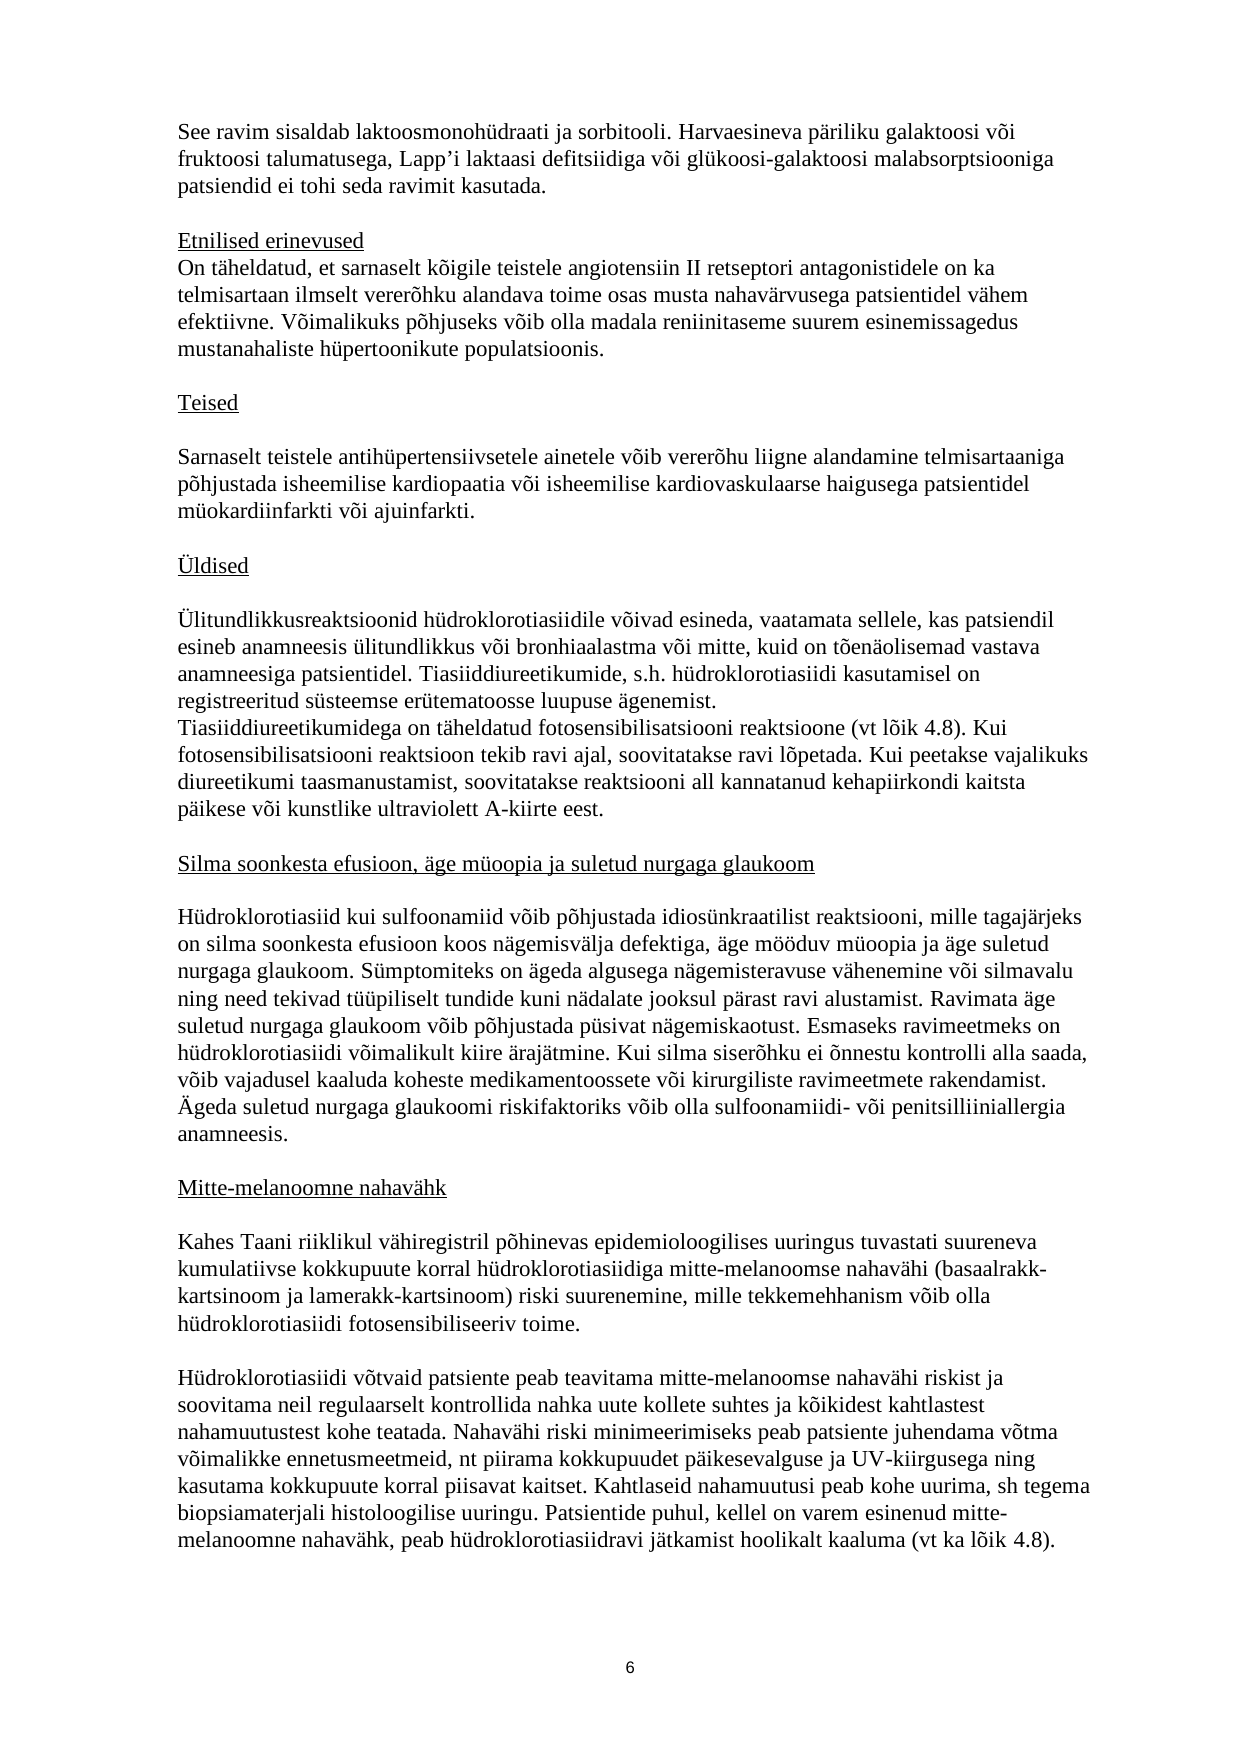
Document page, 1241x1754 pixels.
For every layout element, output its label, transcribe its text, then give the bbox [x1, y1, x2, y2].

text Etnilised erinevused [177, 226, 1092, 253]
text Tiasiiddiureetikumidega on täheldatud fotosensibilisatsiooni reaktsioone (vt lõik 4.8). Kui fotosensibilisatsiooni reaktsioon tekib ravi ajal, soovitatakse ravi lõpetada. Kui peetakse vajalikuks diureetikumi taasmanustamist, soovitatakse reaktsiooni all kannatanud kehapiirkondi kaitsta päikese või kunstlike ultraviolett A-kiirte eest. [177, 714, 1092, 822]
text See ravim sisaldab laktoosmonohüdraati ja sorbitooli. Harvaesineva päriliku galaktoosi või fruktoosi talumatusega, Lapp’i laktaasi defitsiidiga või glükoosi-galaktoosi malabsorptsiooniga patsiendid ei tohi seda ravimit kasutada. [177, 118, 1092, 199]
text Sarnaselt teistele antihüpertensiivsetele ainetele võib vererõhu liigne alandamine telmisartaaniga põhjustada isheemilise kardiopaatia või isheemilise kardiovaskulaarse haigusega patsientidel müokardiinfarkti või ajuinfarkti. [177, 443, 1092, 524]
text Teised [177, 389, 1092, 416]
text On täheldatud, et sarnaselt kõigile teistele angiotensiin II retseptori antagonistidele on ka telmisartaan ilmselt vererõhku alandava toime osas musta nahavärvusega patsientidel vähem efektiivne. Võimalikuks põhjuseks võib olla madala reniinitaseme suurem esinemissagedus mustanahaliste hüpertoonikute populatsioonis. [177, 253, 1092, 362]
text Mitte-melanoomne nahavähk [177, 1174, 1092, 1201]
text Hüdroklorotiasiidi võtvaid patsiente peab teavitama mitte-melanoomse nahavähi riskist ja soovitama neil regulaarselt kontrollida nahka uute kollete suhtes ja kõikidest kahtlastest nahamuutustest kohe teatada. Nahavähi riski minimeerimiseks peab patsiente juhendama võtma võimalikke ennetusmeetmeid, nt piirama kokkupuudet päikesevalguse ja UV-kiirgusega ning kasutama kokkupuute korral piisavat kaitset. Kahtlaseid nahamuutusi peab kohe uurima, sh tegema biopsiamaterjali histoloogilise uuringu. Patsientide puhul, kellel on varem esinenud mitte-melanoomne nahavähk, peab hüdroklorotiasiidravi jätkamist hoolikalt kaaluma (vt ka lõik 4.8). [177, 1363, 1092, 1553]
text Üldised [177, 551, 1092, 578]
text Ülitundlikkusreaktsioonid hüdroklorotiasiidile võivad esineda, vaatamata sellele, kas patsiendil esineb anamneesis ülitundlikkus või bronhiaalastma või mitte, kuid on tõenäolisemad vastava anamneesiga patsientidel. Tiasiiddiureetikumide, s.h. hüdroklorotiasiidi kasutamisel on registreeritud süsteemse erütematoosse luupuse ägenemist. [177, 606, 1092, 714]
text Kahes Taani riiklikul vähiregistril põhinevas epidemioloogilises uuringus tuvastati suureneva kumulatiivse kokkupuute korral hüdroklorotiasiidiga mitte-melanoomse nahavähi (basaalrakk-kartsinoom ja lamerakk-kartsinoom) riski suurenemine, mille tekkemehhanism võib olla hüdroklorotiasiidi fotosensibiliseeriv toime. [177, 1228, 1092, 1336]
text Hüdroklorotiasiid kui sulfoonamiid võib põhjustada idiosünkraatilist reaktsiooni, mille tagajärjeks on silma soonkesta efusioon koos nägemisvälja defektiga, äge mööduv müoopia ja äge suletud nurgaga glaukoom. Sümptomiteks on ägeda algusega nägemisteravuse vähenemine või silmavalu ning need tekivad tüüpiliselt tundide kuni nädalate jooksul pärast ravi alustamist. Ravimata äge suletud nurgaga glaukoom võib põhjustada püsivat nägemiskaotust. Esmaseks ravimeetmeks on hüdroklorotiasiidi võimalikult kiire ärajätmine. Kui silma siserõhku ei õnnestu kontrolli alla saada, võib vajadusel kaaluda koheste medikamentoossete või kirurgiliste ravimeetmete rakendamist. Ägeda suletud nurgaga glaukoomi riskifaktoriks võib olla sulfoonamiidi- või penitsilliiniallergia anamneesis. [177, 903, 1092, 1147]
text Silma soonkesta efusioon, äge müoopia ja suletud nurgaga glaukoom [177, 849, 1092, 876]
